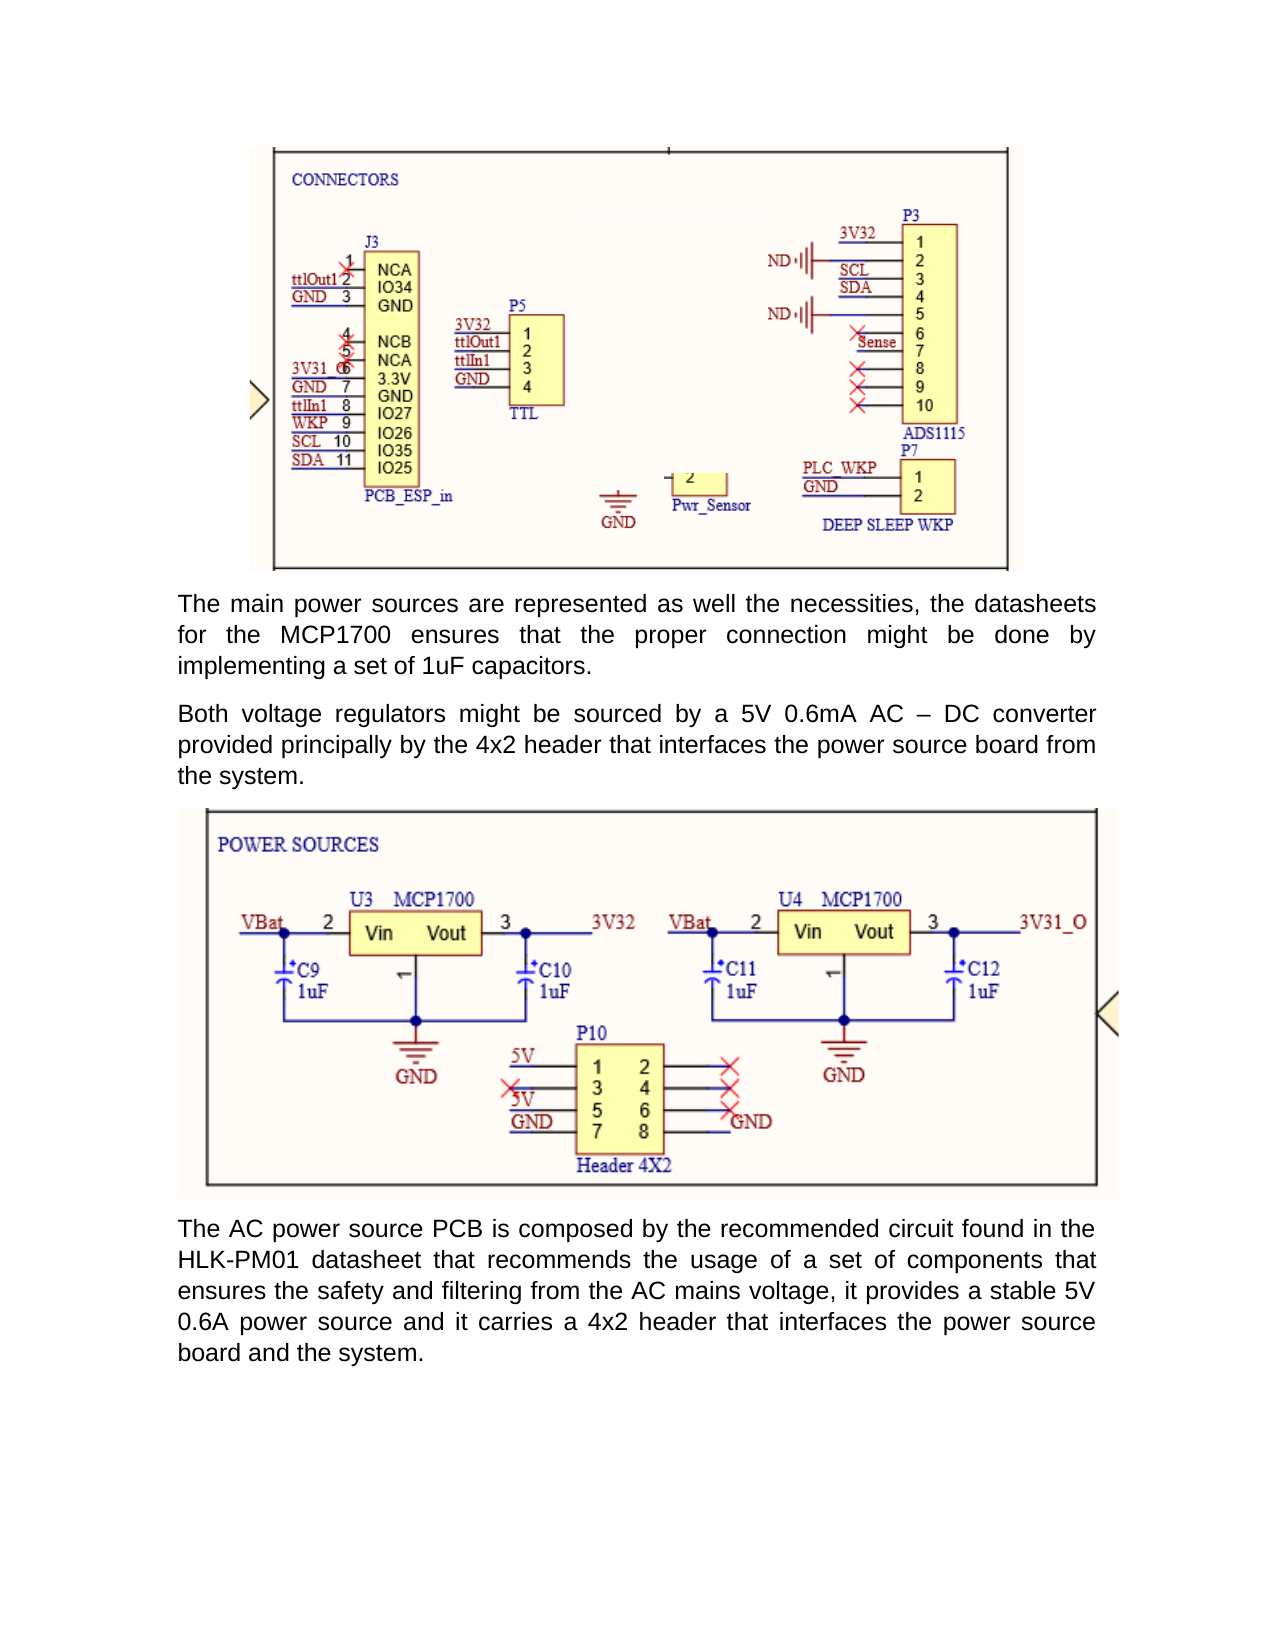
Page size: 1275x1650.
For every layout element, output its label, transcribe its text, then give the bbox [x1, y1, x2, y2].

text The main power sources are represented as well the necessities, the datasheets for the MCP1700 ensures that the proper connection might be done by implementing a set of 1uF capacitors. [177, 589, 1098, 680]
text Both voltage regulators might be sourced by a 5V 0.6mA AC – DC converter provided principally by the 4x2 header that interfaces the power source board from the system. [177, 699, 1098, 789]
text The AC power source PCB is composed by the recommended circuit found in the HLK-PM01 datasheet that recommends the usage of a set of components that ensures the safety and filtering from the AC mains voltage, it provides a stable 5V 0.6A power source and it carries a 4x2 header that interfaces the power source board and the system. [177, 1214, 1098, 1367]
picture [177, 808, 1119, 1195]
picture [249, 147, 1026, 571]
